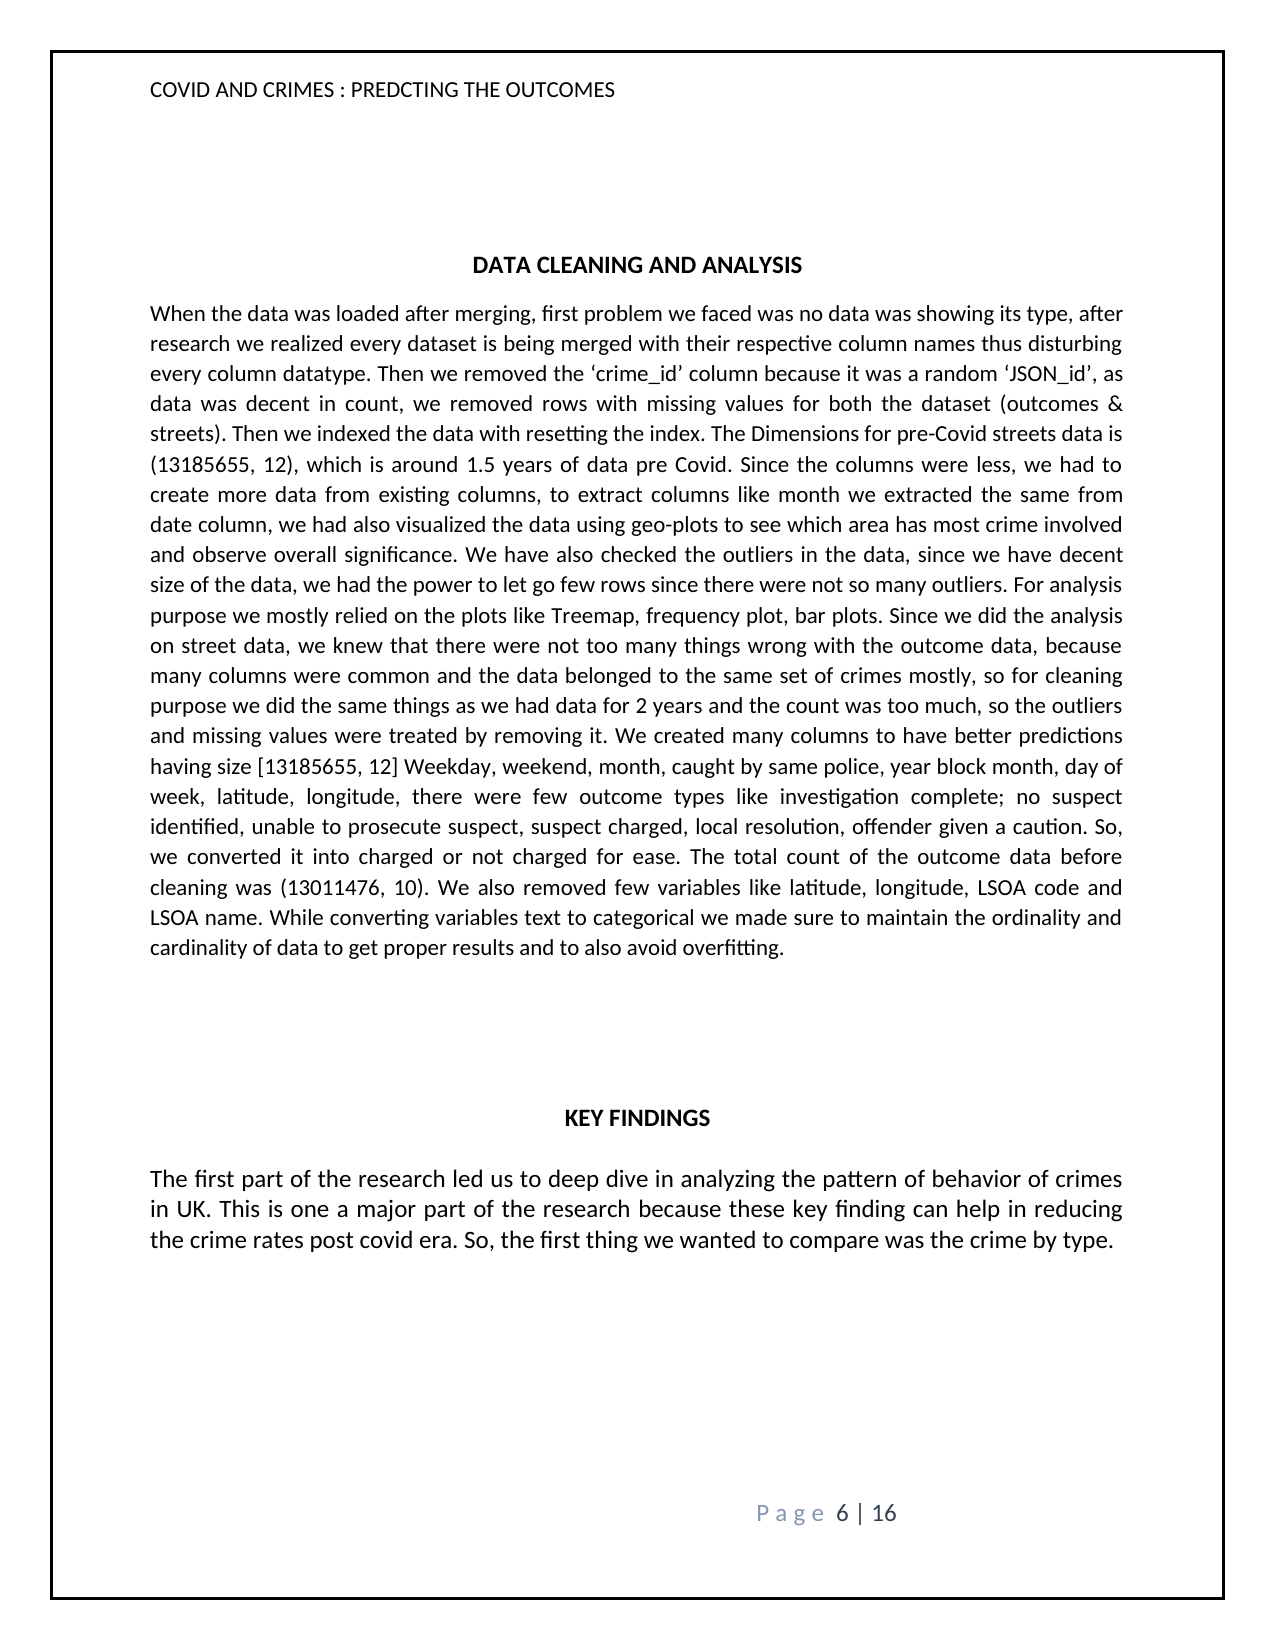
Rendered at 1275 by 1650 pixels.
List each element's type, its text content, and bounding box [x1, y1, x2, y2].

text DATA CLEANING AND ANALYSIS [150, 249, 1125, 280]
text The first part of the research led us to deep dive in analyzing the pattern of behavior of crimes in UK. This is one a major part of the research because these key finding can help in reducing the crime rates post covid era. So, the first thing we wanted to compare was the crime by type. [150, 1163, 1125, 1255]
text KEY FINDINGS [150, 1102, 1125, 1133]
text When the data was loaded after merging, first problem we faced was no data was showing its type, after research we realized every dataset is being merged with their respective column names thus disturbing every column datatype. Then we removed the ‘crime_id’ column because it was a random ‘JSON_id’, as data was decent in count, we removed rows with missing values for both the dataset (outcomes & streets). Then we indexed the data with resetting the index. The Dimensions for pre-Covid streets data is (13185655, 12), which is around 1.5 years of data pre Covid. Since the columns were less, we had to create more data from existing columns, to extract columns like month we extracted the same from date column, we had also visualized the data using geo-plots to see which area has most crime involved and observe overall significance. We have also checked the outliers in the data, since we have decent size of the data, we had the power to let go few rows since there were not so many outliers. For analysis purpose we mostly relied on the plots like Treemap, frequency plot, bar plots. Since we did the analysis on street data, we knew that there were not too many things wrong with the outcome data, because many columns were common and the data belonged to the same set of crimes mostly, so for cleaning purpose we did the same things as we had data for 2 years and the count was too much, so the outliers and missing values were treated by removing it. We created many columns to have better predictions having size [13185655, 12] Weekday, weekend, month, caught by same police, year block month, day of week, latitude, longitude, there were few outcome types like investigation complete; no suspect identified, unable to prosecute suspect, suspect charged, local resolution, offender given a caution. So, we converted it into charged or not charged for ease. The total count of the outcome data before cleaning was (13011476, 10). We also removed few variables like latitude, longitude, LSOA code and LSOA name. While converting variables text to categorical we made sure to maintain the ordinality and cardinality of data to get proper results and to also avoid overfitting. [150, 299, 1125, 961]
